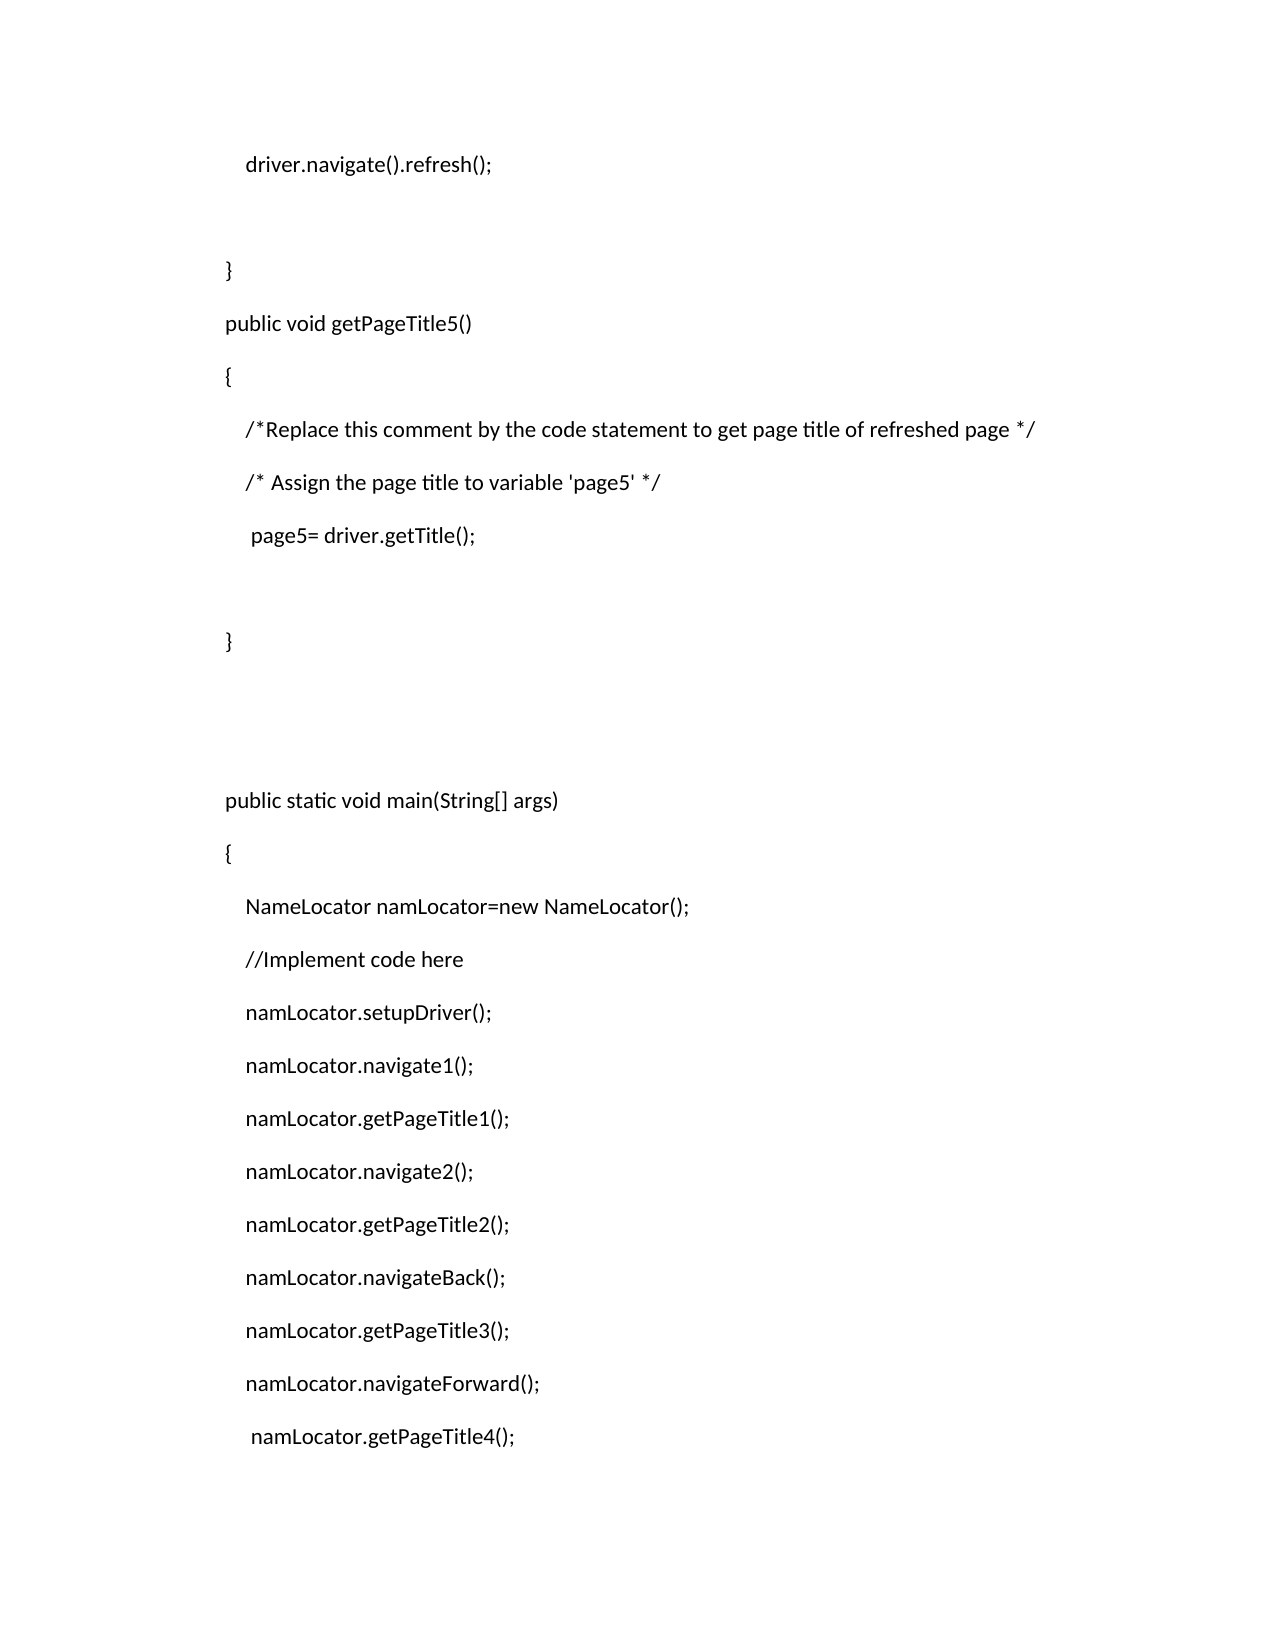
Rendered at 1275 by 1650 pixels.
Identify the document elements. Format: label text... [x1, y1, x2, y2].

text namLocator.navigateBack(); [150, 1263, 1125, 1291]
text namLocator.navigate1(); [150, 1051, 1125, 1079]
text } [150, 256, 1125, 284]
text driver.navigate().refresh(); [150, 150, 1125, 178]
text } [150, 627, 1125, 655]
text //Implement code here [150, 945, 1125, 973]
text page5= driver.getTitle(); [150, 521, 1125, 549]
text public static void main(String[] args) [150, 786, 1125, 814]
text /* Assign the page title to variable 'page5' */ [150, 468, 1125, 496]
text namLocator.navigate2(); [150, 1157, 1125, 1185]
text { [150, 362, 1125, 390]
text namLocator.getPageTitle3(); [150, 1316, 1125, 1344]
text NameLocator namLocator=new NameLocator(); [150, 892, 1125, 920]
text namLocator.getPageTitle1(); [150, 1104, 1125, 1132]
text /*Replace this comment by the code statement to get page title of refreshed page */ [150, 415, 1125, 443]
text namLocator.getPageTitle2(); [150, 1210, 1125, 1238]
text public void getPageTitle5() [150, 309, 1125, 337]
text namLocator.setupDriver(); [150, 998, 1125, 1026]
text { [150, 839, 1125, 867]
text namLocator.getPageTitle4(); [150, 1422, 1125, 1451]
text namLocator.navigateForward(); [150, 1369, 1125, 1397]
